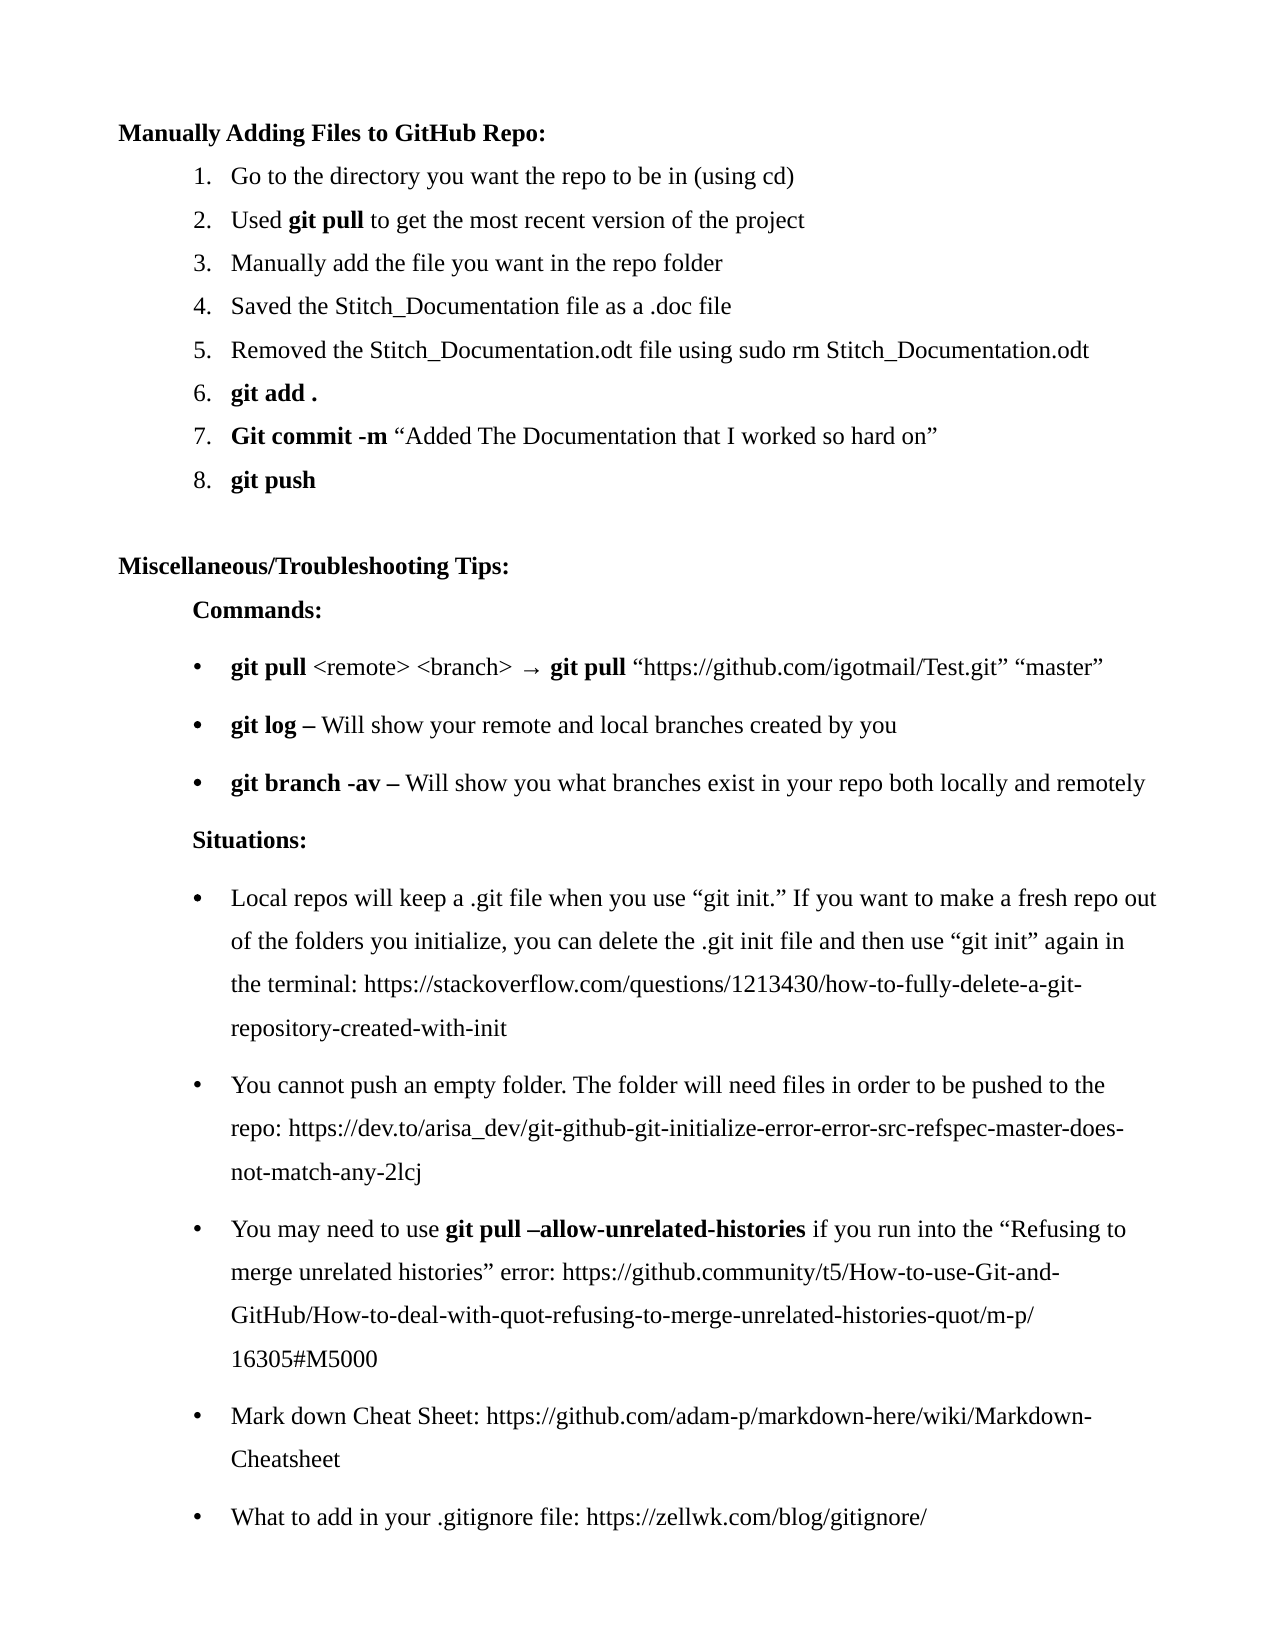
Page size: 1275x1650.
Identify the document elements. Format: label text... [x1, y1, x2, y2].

text Situations: [118, 826, 1157, 854]
list Used git pull to get the most recent version of the project [193, 205, 1157, 233]
list Removed the Stitch_Documentation.odt file using sudo rm Stitch_Documentation.odt [193, 335, 1157, 363]
list Git commit -m “Added The Documentation that I worked so hard on” [193, 421, 1157, 450]
list Mark down Cheat Sheet: https://github.com/adam-p/markdown-here/wiki/Markdown-Cheatsheet [193, 1401, 1157, 1473]
list What to add in your .gitignore file: https://zellwk.com/blog/gitignore/ [193, 1502, 1157, 1531]
list git branch -av – Will show you what branches exist in your repo both locally and remotely [193, 768, 1157, 797]
list You may need to use git pull –allow-unrelated-histories if you run into the “Refusing to merge unrelated histories” error: https://github.community/t5/How-to-use-Git-and-GitHub/How-to-deal-with-quot-refusing-to-merge-unrelated-histories-quot/m-p/16305#M5000 [193, 1214, 1157, 1372]
list git log – Will show your remote and local branches created by you [193, 710, 1157, 739]
list git pull <remote> <branch> → git pull “https://github.com/igotmail/Test.git” “master” [193, 652, 1157, 681]
text Commands: [118, 595, 1157, 623]
text Manually Adding Files to GitHub Repo: [118, 118, 1157, 147]
list Manually add the file you want in the repo folder [193, 248, 1157, 277]
list git push [193, 465, 1157, 493]
list Go to the directory you want the repo to be in (using cd) [193, 161, 1157, 190]
list Local repos will keep a .git file when you use “git init.” If you want to make a fresh repo out of the folders you initialize, you can delete the .git init file and then use “git init” again in the terminal: https://stackoverflow.com/questions/1213430/how-to-fully-delete-a-git-repository-created-with-init [193, 883, 1157, 1041]
list Saved the Stitch_Documentation file as a .doc file [193, 291, 1157, 320]
list git add . [193, 378, 1157, 407]
text Miscellaneous/Troubleshooting Tips: [118, 551, 1157, 580]
list You cannot push an empty folder. The folder will need files in order to be pushed to the repo: https://dev.to/arisa_dev/git-github-git-initialize-error-error-src-refspec-master-does-not-match-any-2lcj [193, 1070, 1157, 1185]
